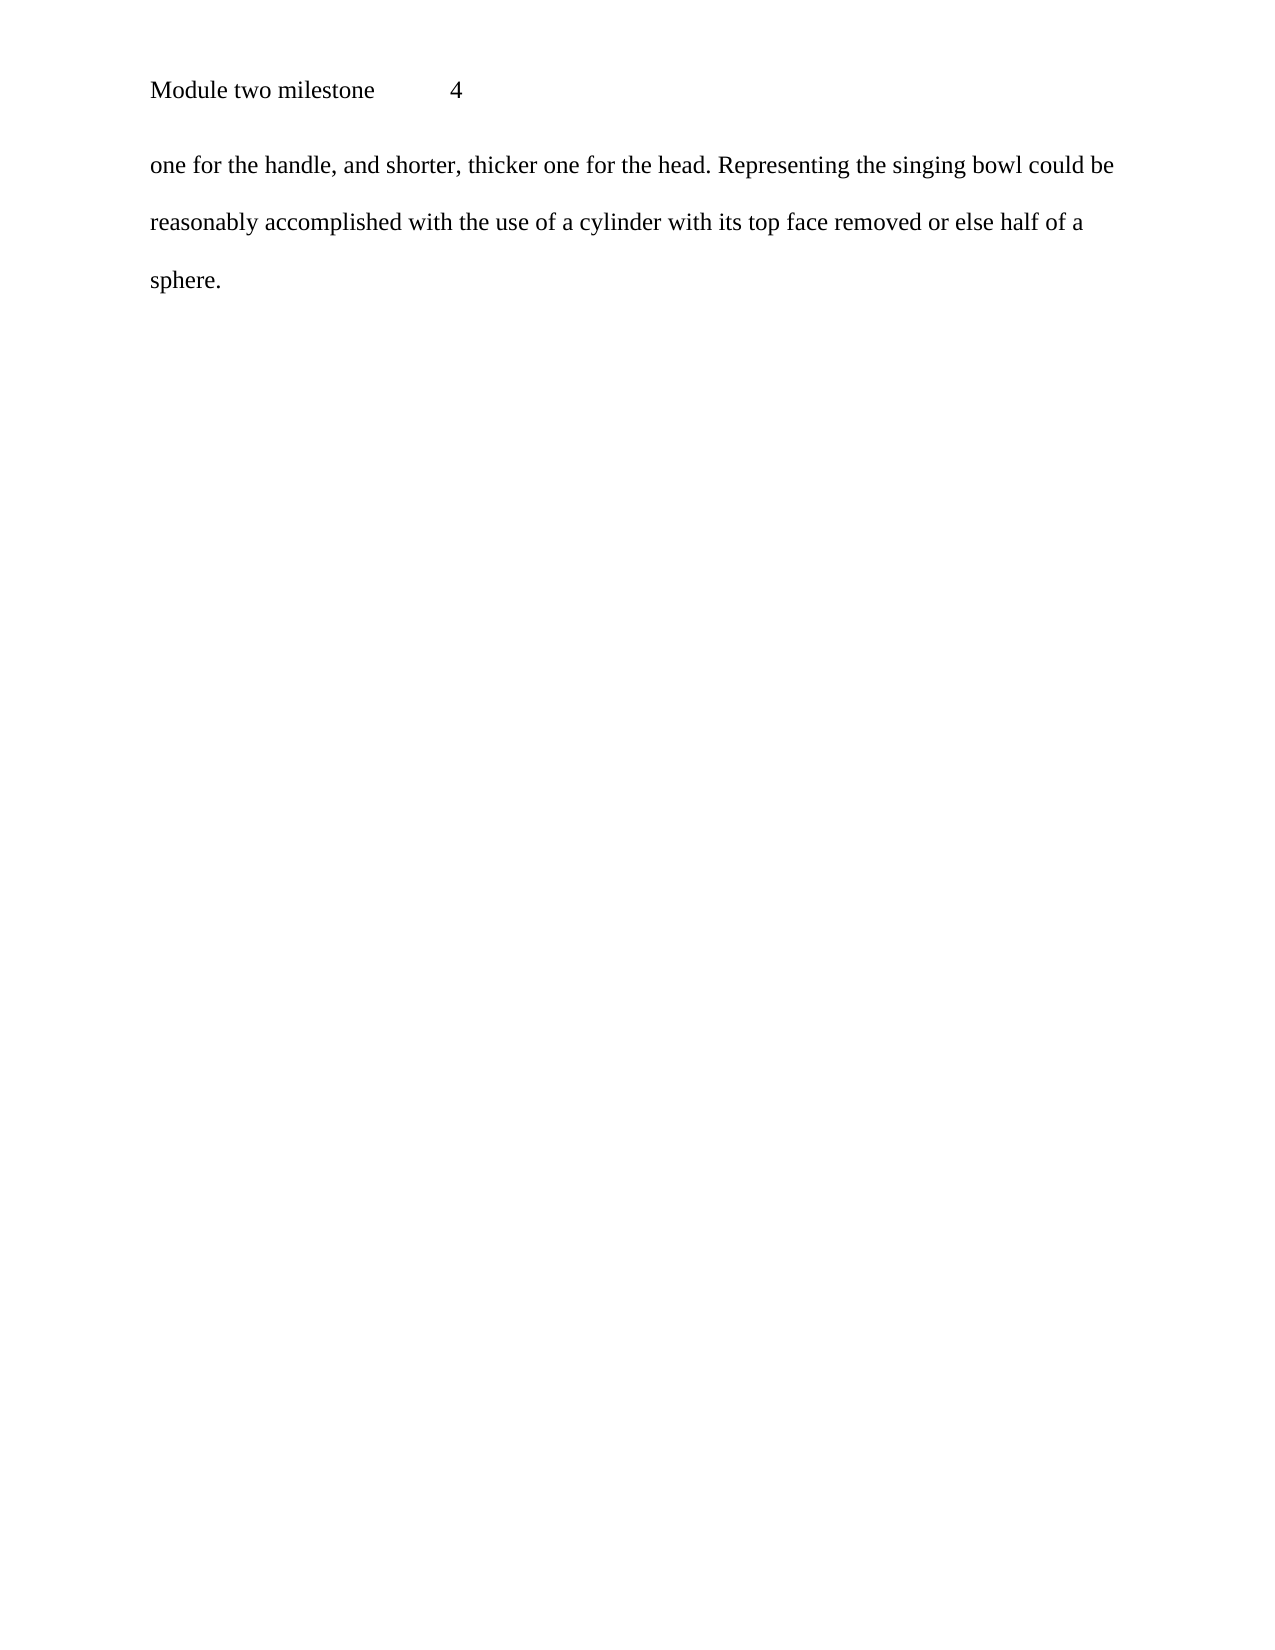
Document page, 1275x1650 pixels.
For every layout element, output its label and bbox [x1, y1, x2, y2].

text [150, 150, 1125, 294]
